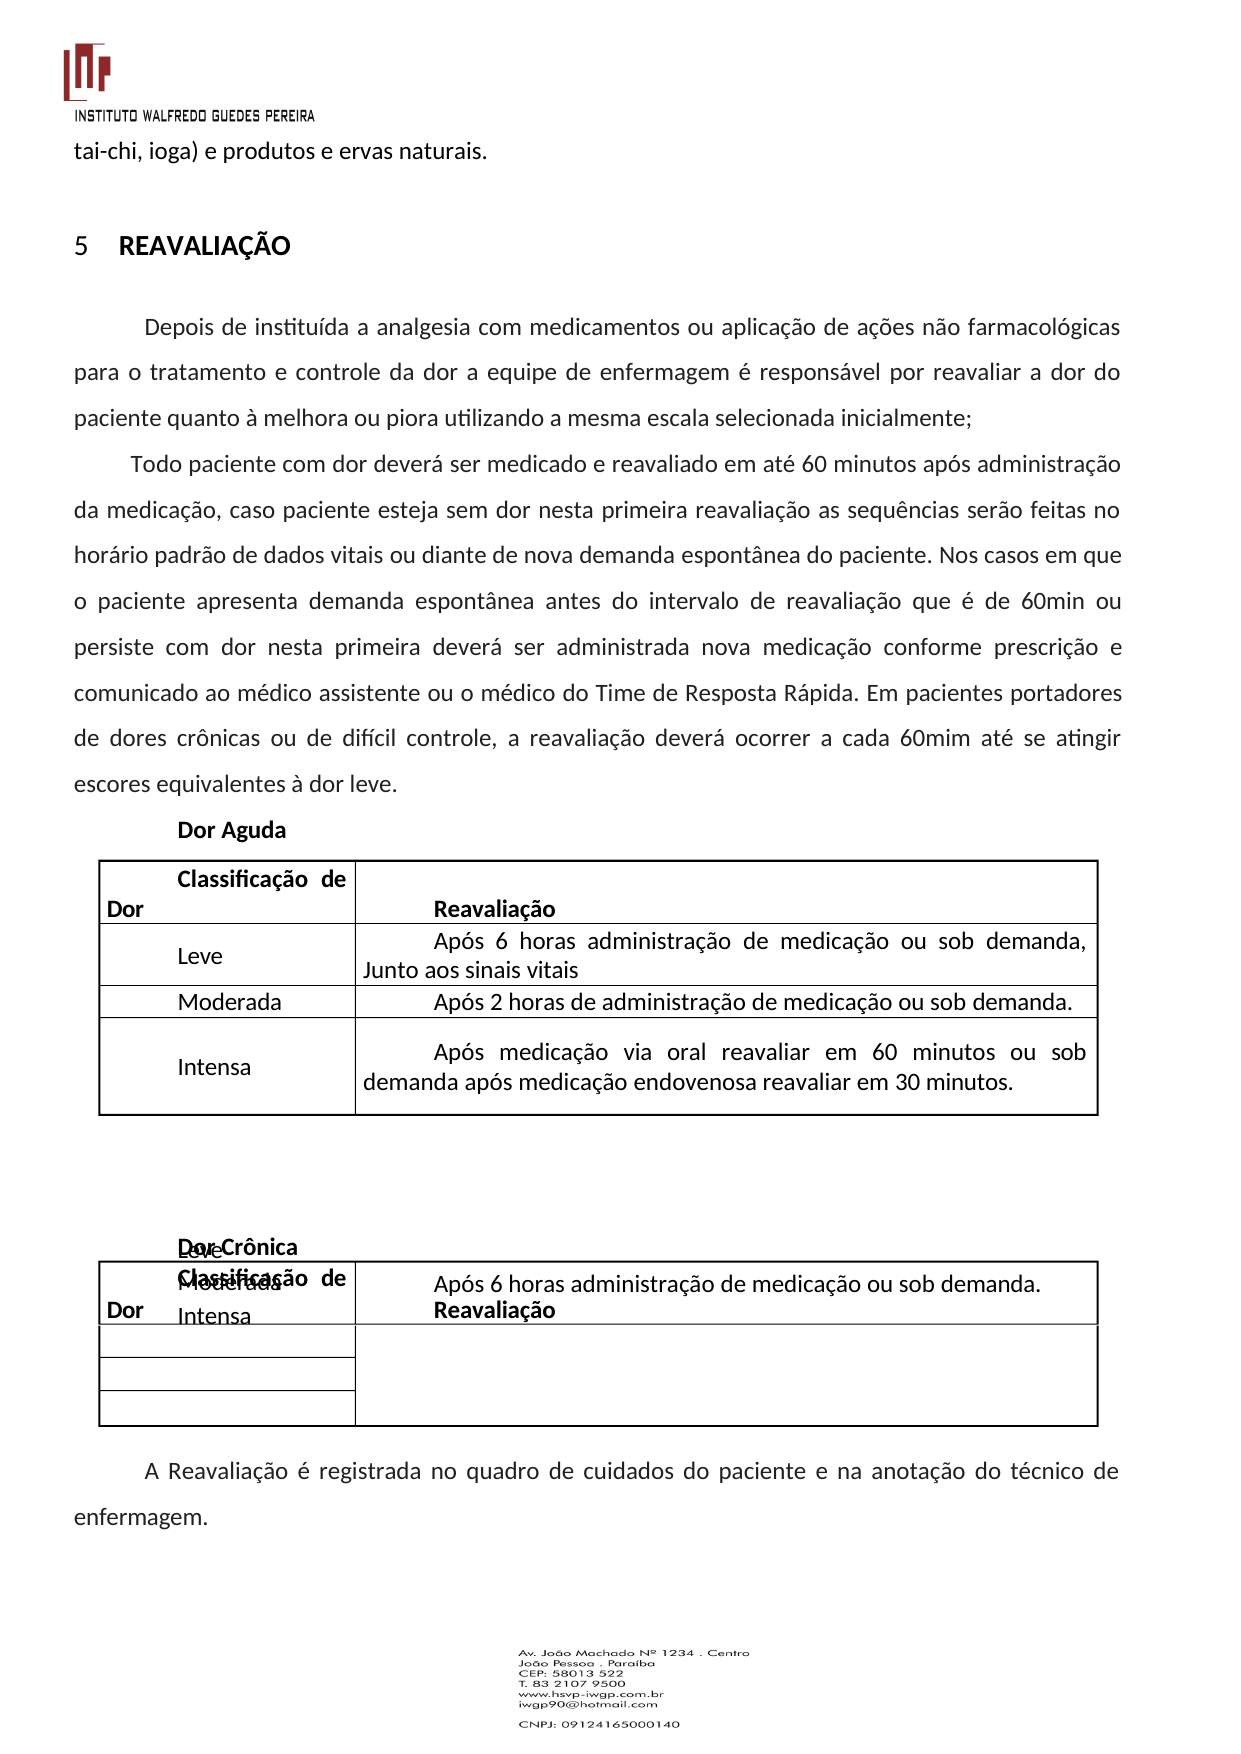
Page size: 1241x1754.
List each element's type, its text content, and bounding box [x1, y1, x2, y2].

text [74, 135, 1122, 166]
text Todo paciente com dor deverá ser medicado e reavaliado em até 60 minutos após administração da medicação, caso paciente esteja sem dor nesta primeira reavaliação as sequências serão feitas no horário padrão de dados vitais ou diante de nova demanda espontânea do paciente. Nos casos em que o paciente apresenta demanda espontânea antes do intervalo de reavaliação que é de 60min ou persiste com dor nesta primeira deverá ser administrada nova medicação conforme prescrição e comunicado ao médico assistente ou o médico do Time de Resposta Rápida. Em pacientes portadores de dores crônicas ou de difícil controle, a reavaliação deverá ocorrer a cada 60mim até se atingir escores equivalentes à dor leve. [74, 448, 1122, 799]
text A Reavaliação é registrada no quadro de cuidados do paciente e na anotação do técnico de enfermagem. [74, 1455, 1121, 1531]
picture [62, 40, 316, 125]
subtitle Dor Aguda [177, 814, 1153, 844]
subtitle REAVALIAÇÃO [73, 227, 1153, 262]
picture [515, 1648, 750, 1727]
text Depois de instituída a analgesia com medicamentos ou aplicação de ações não farmacológicas para o tratamento e controle da dor a equipe de enfermagem é responsável por reavaliar a dor do paciente quanto à melhora ou piora utilizando a mesma escala selecionada inicialmente; [74, 311, 1122, 433]
